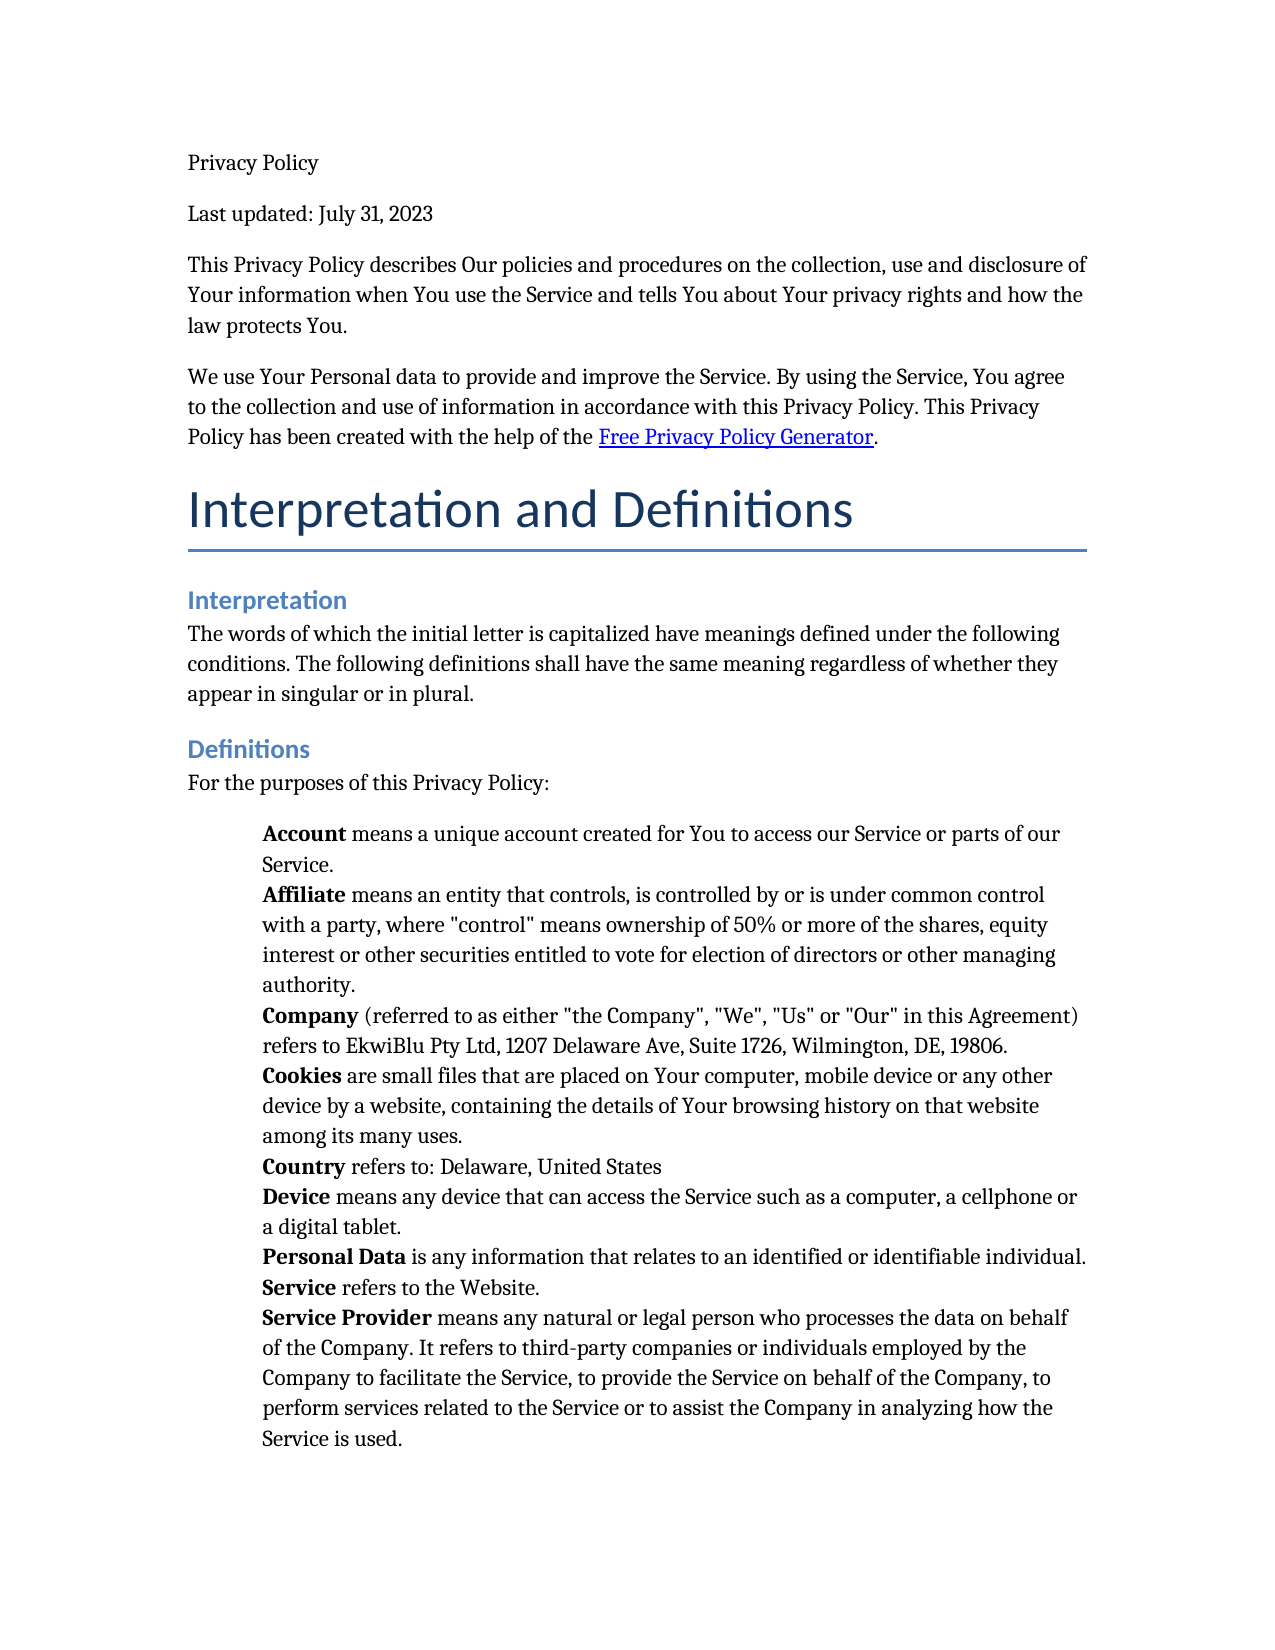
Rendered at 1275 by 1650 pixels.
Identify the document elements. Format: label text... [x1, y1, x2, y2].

list Company (referred to as either "the Company", "We", "Us" or "Our" in this Agreement) refers to EkwiBlu Pty Ltd, 1207 Delaware Ave, Suite 1726, Wilmington, DE, 19806. [262, 1002, 1087, 1059]
list Personal Data is any information that relates to an identified or identifiable individual. [262, 1244, 1087, 1270]
list Cookies are small files that are placed on Your computer, mobile device or any other device by a website, containing the details of Your browsing history on that website among its many uses. [262, 1063, 1087, 1149]
list Service refers to the Website. [262, 1274, 1087, 1301]
list Service Provider means any natural or legal person who processes the data on behalf of the Company. It refers to third-party companies or individuals employed by the Company to facilitate the Service, to provide the Service on behalf of the Company, to perform services related to the Service or to assist the Company in analyzing how the Service is used. [262, 1304, 1087, 1452]
text Privacy Policy [187, 150, 1087, 176]
text Last updated: July 31, 2023 [187, 201, 1087, 227]
text We use Your Personal data to provide and improve the Service. By using the Service, You agree to the collection and use of information in accordance with this Privacy Policy. This Privacy Policy has been created with the help of the Free Privacy Policy Generator. [187, 363, 1087, 450]
list Country refers to: Delaware, United States [262, 1153, 1087, 1180]
list Affiliate means an entity that controls, is controlled by or is under common control with a party, where "control" means ownership of 50% or more of the shares, equity interest or other securities entitled to vote for election of directors or other managing authority. [262, 882, 1087, 998]
subtitle Interpretation [187, 583, 1087, 616]
title Interpretation and Definitions [187, 475, 1087, 552]
list Account means a unique account created for You to access our Service or parts of our Service. [262, 821, 1087, 878]
list Device means any device that can access the Service such as a computer, a cellphone or a digital tablet. [262, 1184, 1087, 1240]
text The words of which the initial letter is capitalized have meanings defined under the following conditions. The following definitions shall have the same meaning regardless of whether they appear in singular or in plural. [187, 621, 1087, 707]
text For the purposes of this Privacy Policy: [187, 770, 1087, 796]
text This Privacy Policy describes Our policies and procedures on the collection, use and disclosure of Your information when You use the Service and tells You about Your privacy rights and how the law protects You. [187, 252, 1087, 339]
subtitle Definitions [187, 732, 1087, 765]
